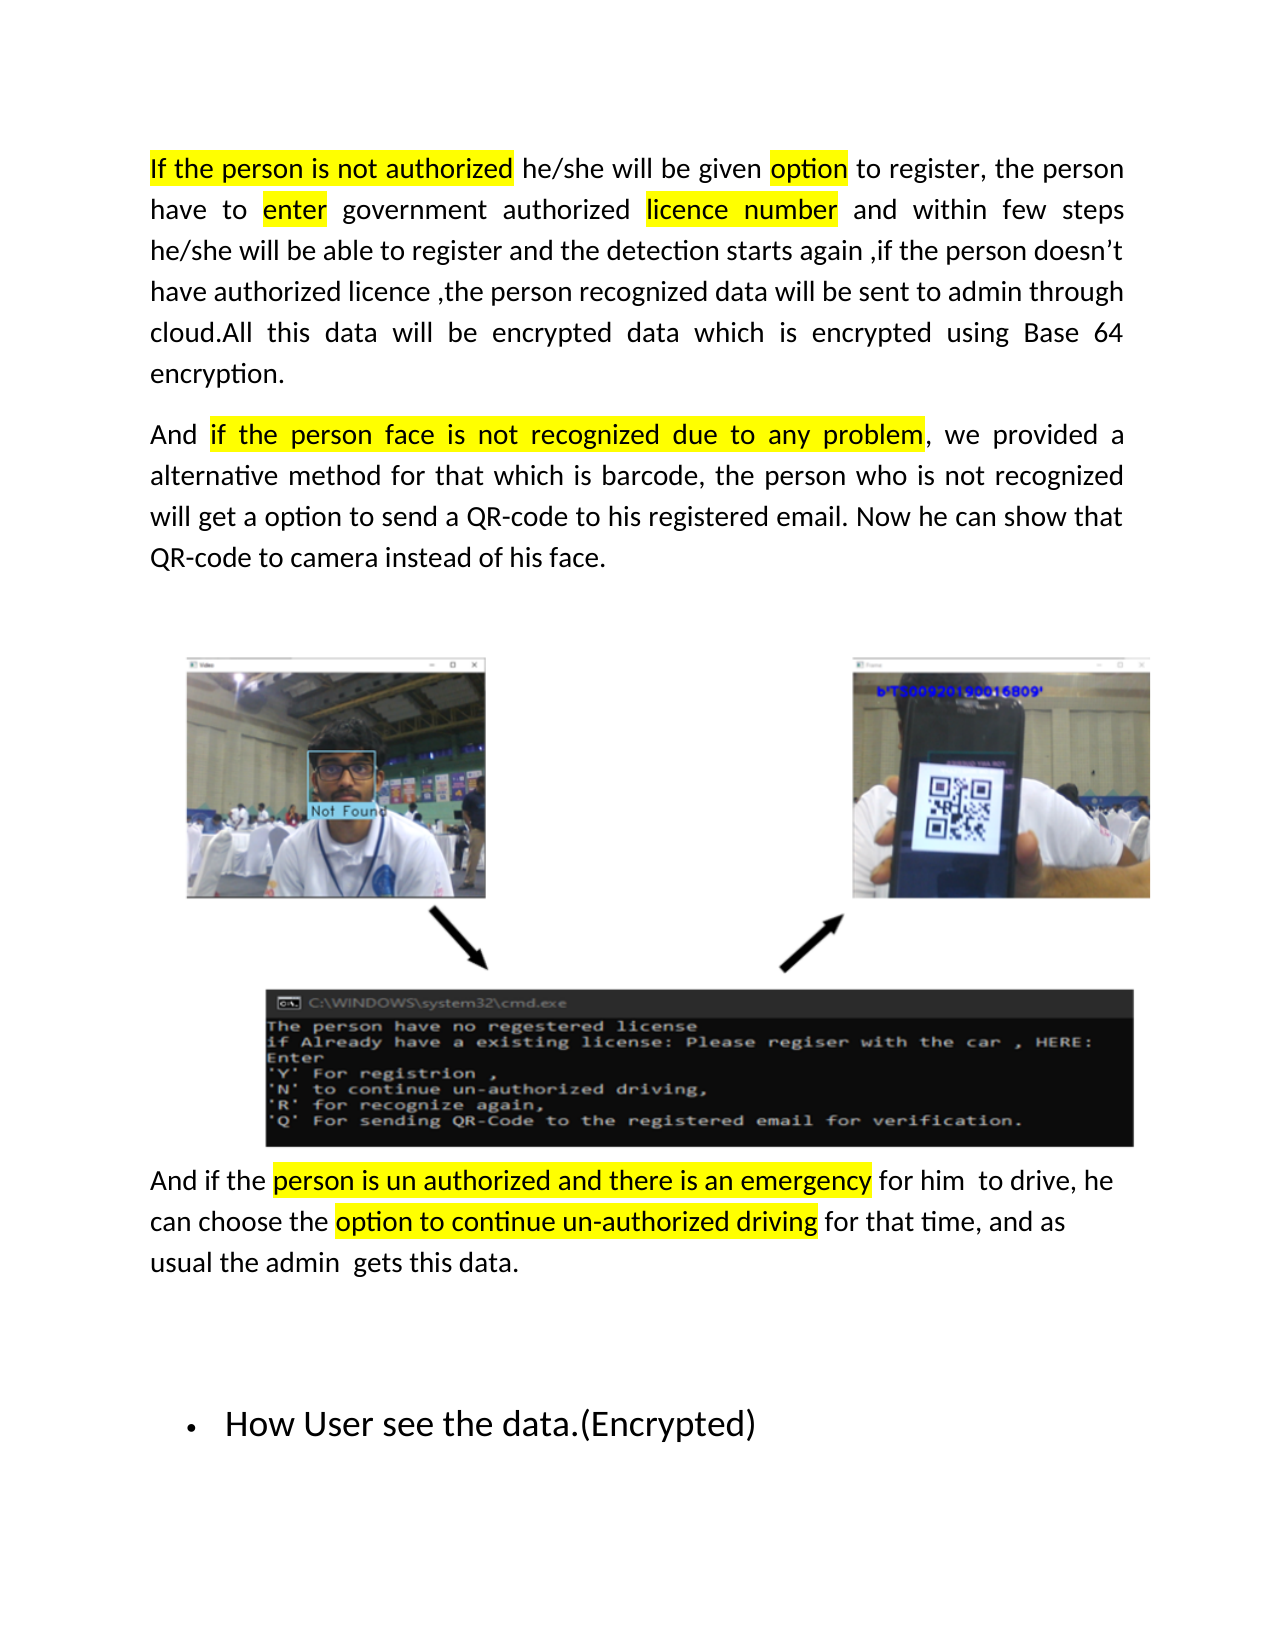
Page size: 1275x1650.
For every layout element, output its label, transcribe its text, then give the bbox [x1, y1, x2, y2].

list How User see the data.(Encrypted) [187, 1400, 1125, 1446]
picture [175, 656, 1150, 1159]
text And if the person face is not recognized due to any problem, we provided a alternative method for that which is barcode, the person who is not recognized will get a option to send a QR-code to his registered email. Now he can show that QR-code to camera instead of his face. [150, 416, 1125, 575]
text If the person is not authorized he/she will be given option to register, the person have to enter government authorized licence number and within few steps he/she will be able to register and the detection starts again ,if the person doesn’t have authorized licence ,the person recognized data will be sent to admin through cloud.All this data will be encrypted data which is encrypted using Base 64 encryption. [150, 150, 1125, 390]
